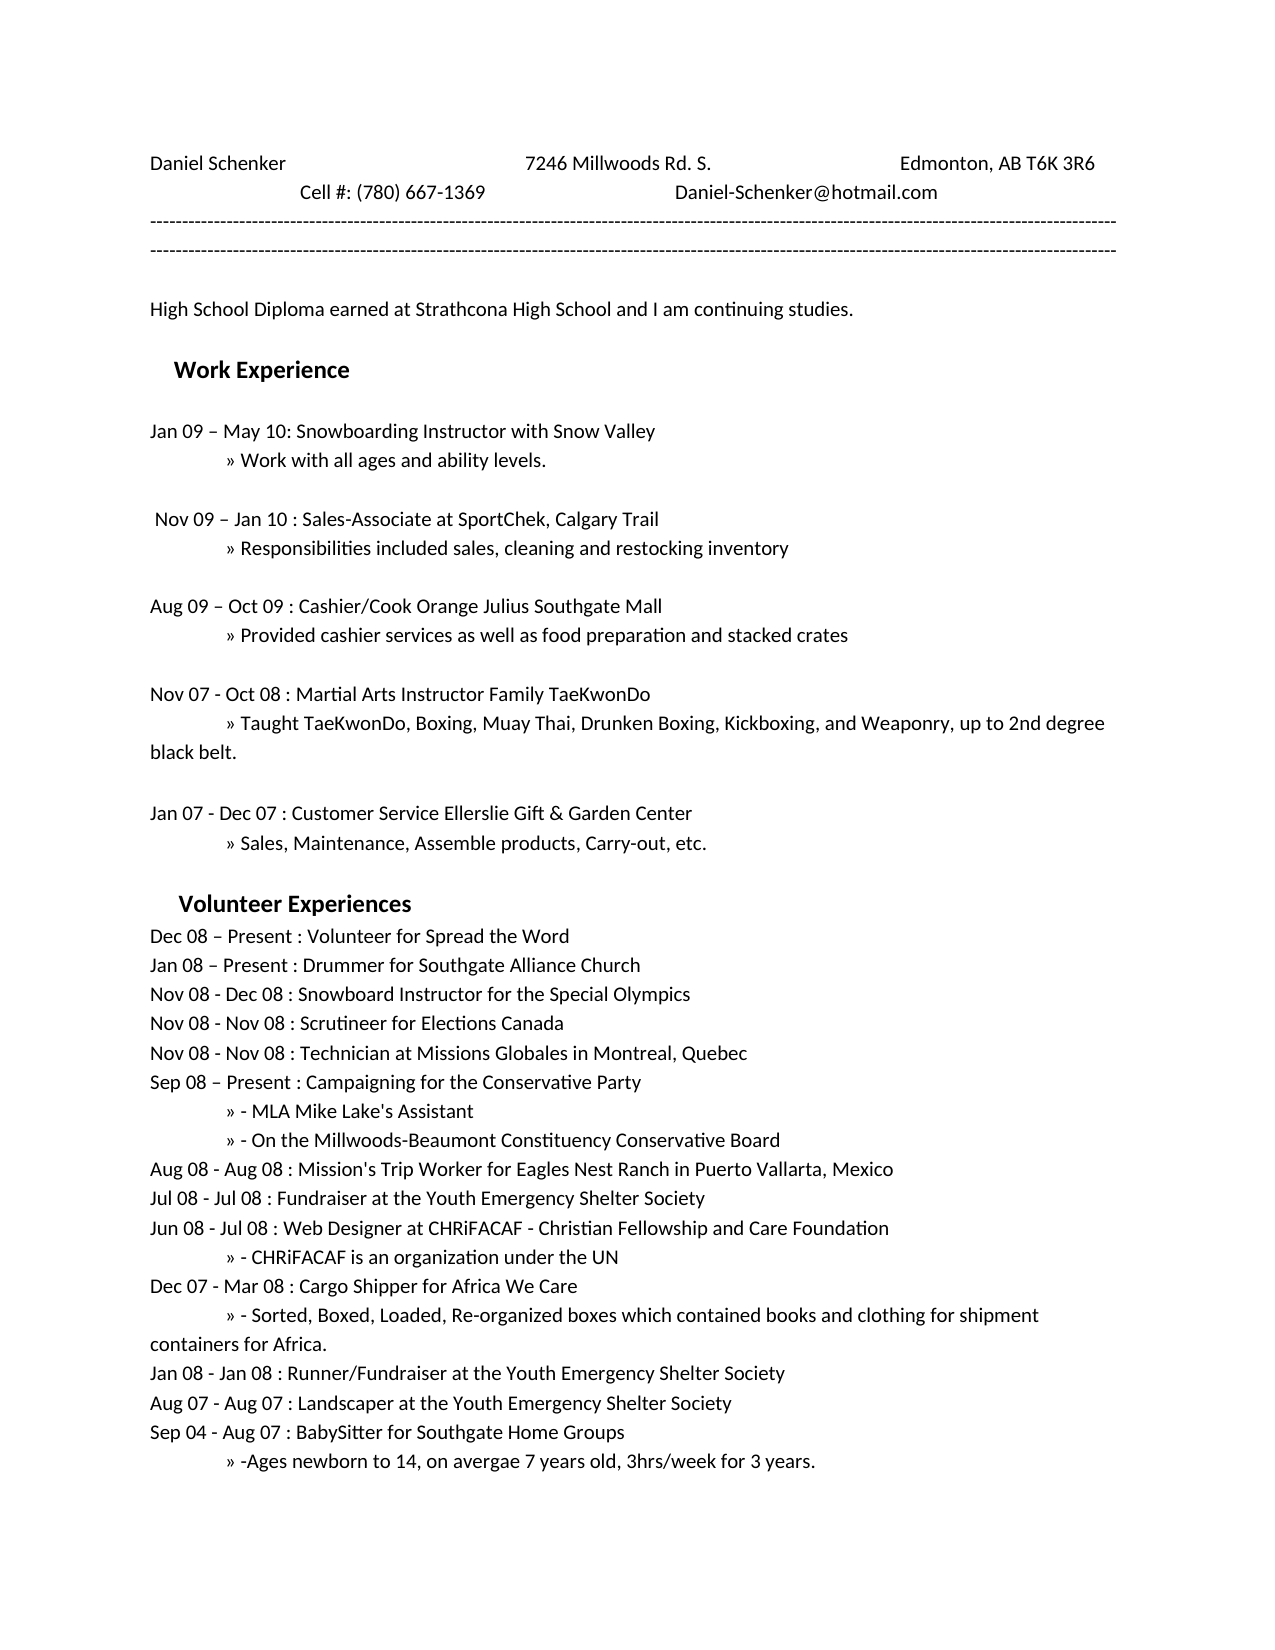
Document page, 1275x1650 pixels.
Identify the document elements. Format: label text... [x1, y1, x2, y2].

text » - MLA Mike Lake's Assistant [150, 1098, 1125, 1123]
text Aug 08 - Aug 08 : Mission's Trip Worker for Eagles Nest Ranch in Puerto Vallarta, Mexico [150, 1156, 1125, 1182]
text » - CHRiFACAF is an organization under the UN [150, 1244, 1125, 1269]
text Nov 08 - Nov 08 : Scrutineer for Elections Canada [150, 1011, 1125, 1036]
text Aug 07 - Aug 07 : Landscaper at the Youth Emergency Shelter Society [150, 1390, 1125, 1415]
text Sep 08 – Present : Campaigning for the Conservative Party [150, 1069, 1125, 1094]
text » - Sorted, Boxed, Loaded, Re-organized boxes which contained books and clothing for shipment containers for Africa. [150, 1302, 1125, 1357]
text Nov 08 - Nov 08 : Technician at Missions Globales in Montreal, Quebec [150, 1040, 1125, 1065]
text Nov 08 - Dec 08 : Snowboard Instructor for the Special Olympics [150, 981, 1125, 1007]
text » -Ages newborn to 14, on avergae 7 years old, 3hrs/week for 3 years. [150, 1448, 1125, 1473]
text Volunteer Experiences [150, 888, 1125, 918]
text Sep 04 - Aug 07 : BabySitter for Southgate Home Groups [150, 1419, 1125, 1444]
text Jul 08 - Jul 08 : Fundraiser at the Youth Emergency Shelter Society [150, 1186, 1125, 1211]
text » Work with all ages and ability levels. [150, 447, 1125, 473]
text » Provided cashier services as well as food preparation and stacked crates [150, 622, 1125, 648]
text Cell #: (780) 667-1369 Daniel-Schenker@hotmail.com [225, 179, 1125, 204]
text Jan 08 - Jan 08 : Runner/Fundraiser at the Youth Emergency Shelter Society [150, 1361, 1125, 1386]
text Dec 07 - Mar 08 : Cargo Shipper for Africa We Care [150, 1273, 1125, 1298]
text Dec 08 – Present : Volunteer for Spread the Word [150, 923, 1125, 948]
text Daniel Schenker 7246 Millwoods Rd. S. Edmonton, AB T6K 3R6 [150, 150, 1125, 175]
text -------------------------------------------------------------------------------------------------------------------------------------------------------- [150, 208, 1125, 234]
text » Sales, Maintenance, Assemble products, Carry-out, etc. [150, 830, 1125, 855]
text Nov 07 - Oct 08 : Martial Arts Instructor Family TaeKwonDo [150, 681, 1125, 706]
text Jan 09 – May 10: Snowboarding Instructor with Snow Valley [150, 418, 1125, 444]
text Jun 08 - Jul 08 : Web Designer at CHRiFACAF - Christian Fellowship and Care Foundation [150, 1215, 1125, 1240]
text -------------------------------------------------------------------------------------------------------------------------------------------------------- [150, 237, 1125, 263]
text » - On the Millwoods-Beaumont Constituency Conservative Board [150, 1127, 1125, 1153]
text Aug 09 – Oct 09 : Cashier/Cook Orange Julius Southgate Mall [150, 593, 1125, 619]
text » Taught TaeKwonDo, Boxing, Muay Thai, Drunken Boxing, Kickboxing, and Weaponry, up to 2nd degree black belt. [150, 710, 1125, 764]
text Jan 07 - Dec 07 : Customer Service Ellerslie Gift & Garden Center [150, 801, 1125, 826]
text » Responsibilities included sales, cleaning and restocking inventory [150, 535, 1125, 560]
text High School Diploma earned at Strathcona High School and I am continuing studies. [150, 296, 1125, 321]
text Jan 08 – Present : Drummer for Southgate Alliance Church [150, 952, 1125, 978]
text Nov 09 – Jan 10 : Sales-Associate at SportChek, Calgary Trail [150, 506, 1125, 531]
text Work Experience [150, 354, 1125, 385]
